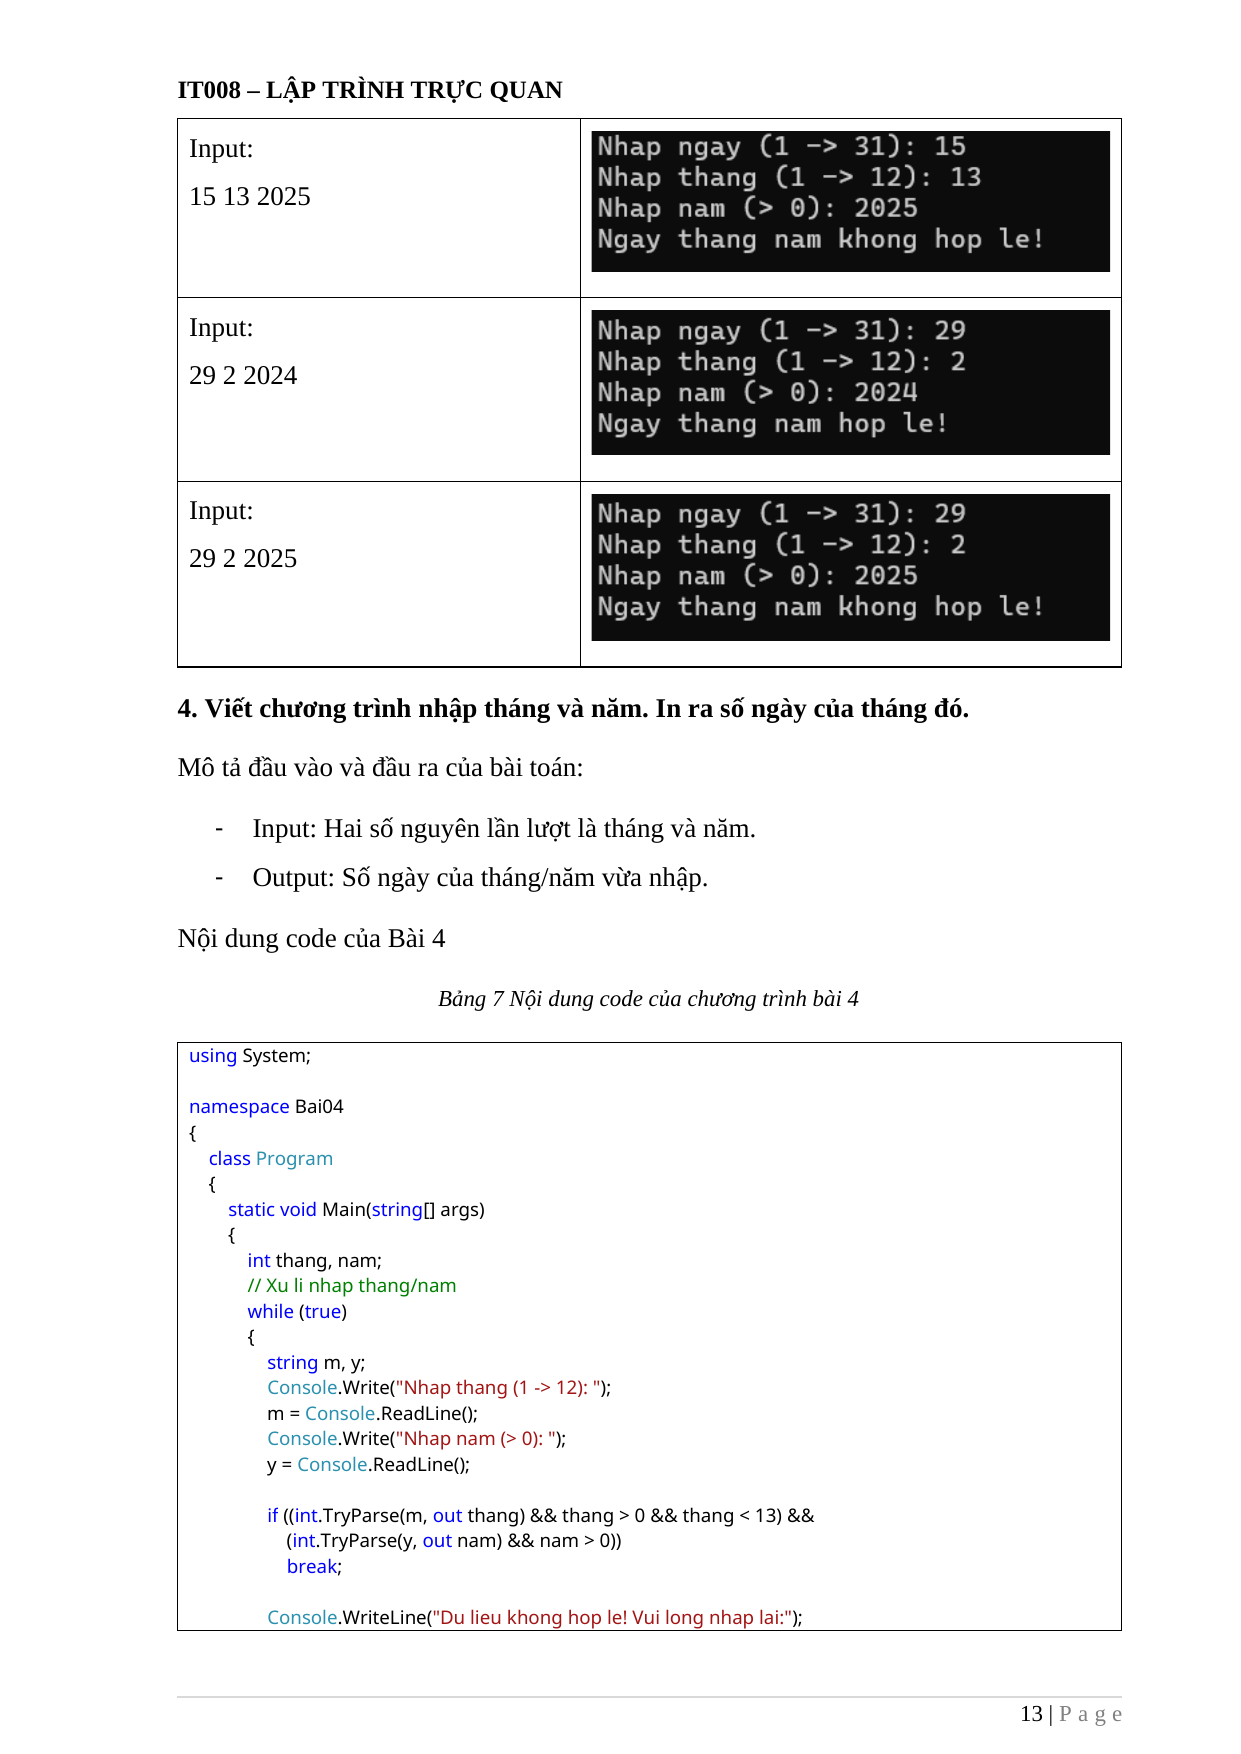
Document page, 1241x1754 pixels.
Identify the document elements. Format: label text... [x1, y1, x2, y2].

table_cell Input: 29 2 2024 [178, 298, 580, 481]
picture [591, 131, 1111, 272]
table_cell Input: 15 13 2025 [178, 119, 580, 297]
text Mô tả đầu vào và đầu ra của bài toán: [177, 752, 1122, 783]
picture [591, 494, 1111, 641]
picture [591, 310, 1111, 455]
text Nội dung code của Bài 4 [177, 922, 1122, 953]
table_cell [581, 119, 1121, 297]
list Input: Hai số nguyên lần lượt là tháng và năm. [215, 811, 1122, 844]
subtitle 4. Viết chương trình nhập tháng và năm. In ra số ngày của tháng đó. [177, 692, 1122, 723]
table_cell [581, 298, 1121, 481]
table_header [178, 1043, 1121, 1630]
list Output: Số ngày của tháng/năm vừa nhập. [215, 860, 1122, 893]
table_cell Input: 29 2 2025 [178, 482, 580, 666]
table_cell [581, 482, 1121, 666]
